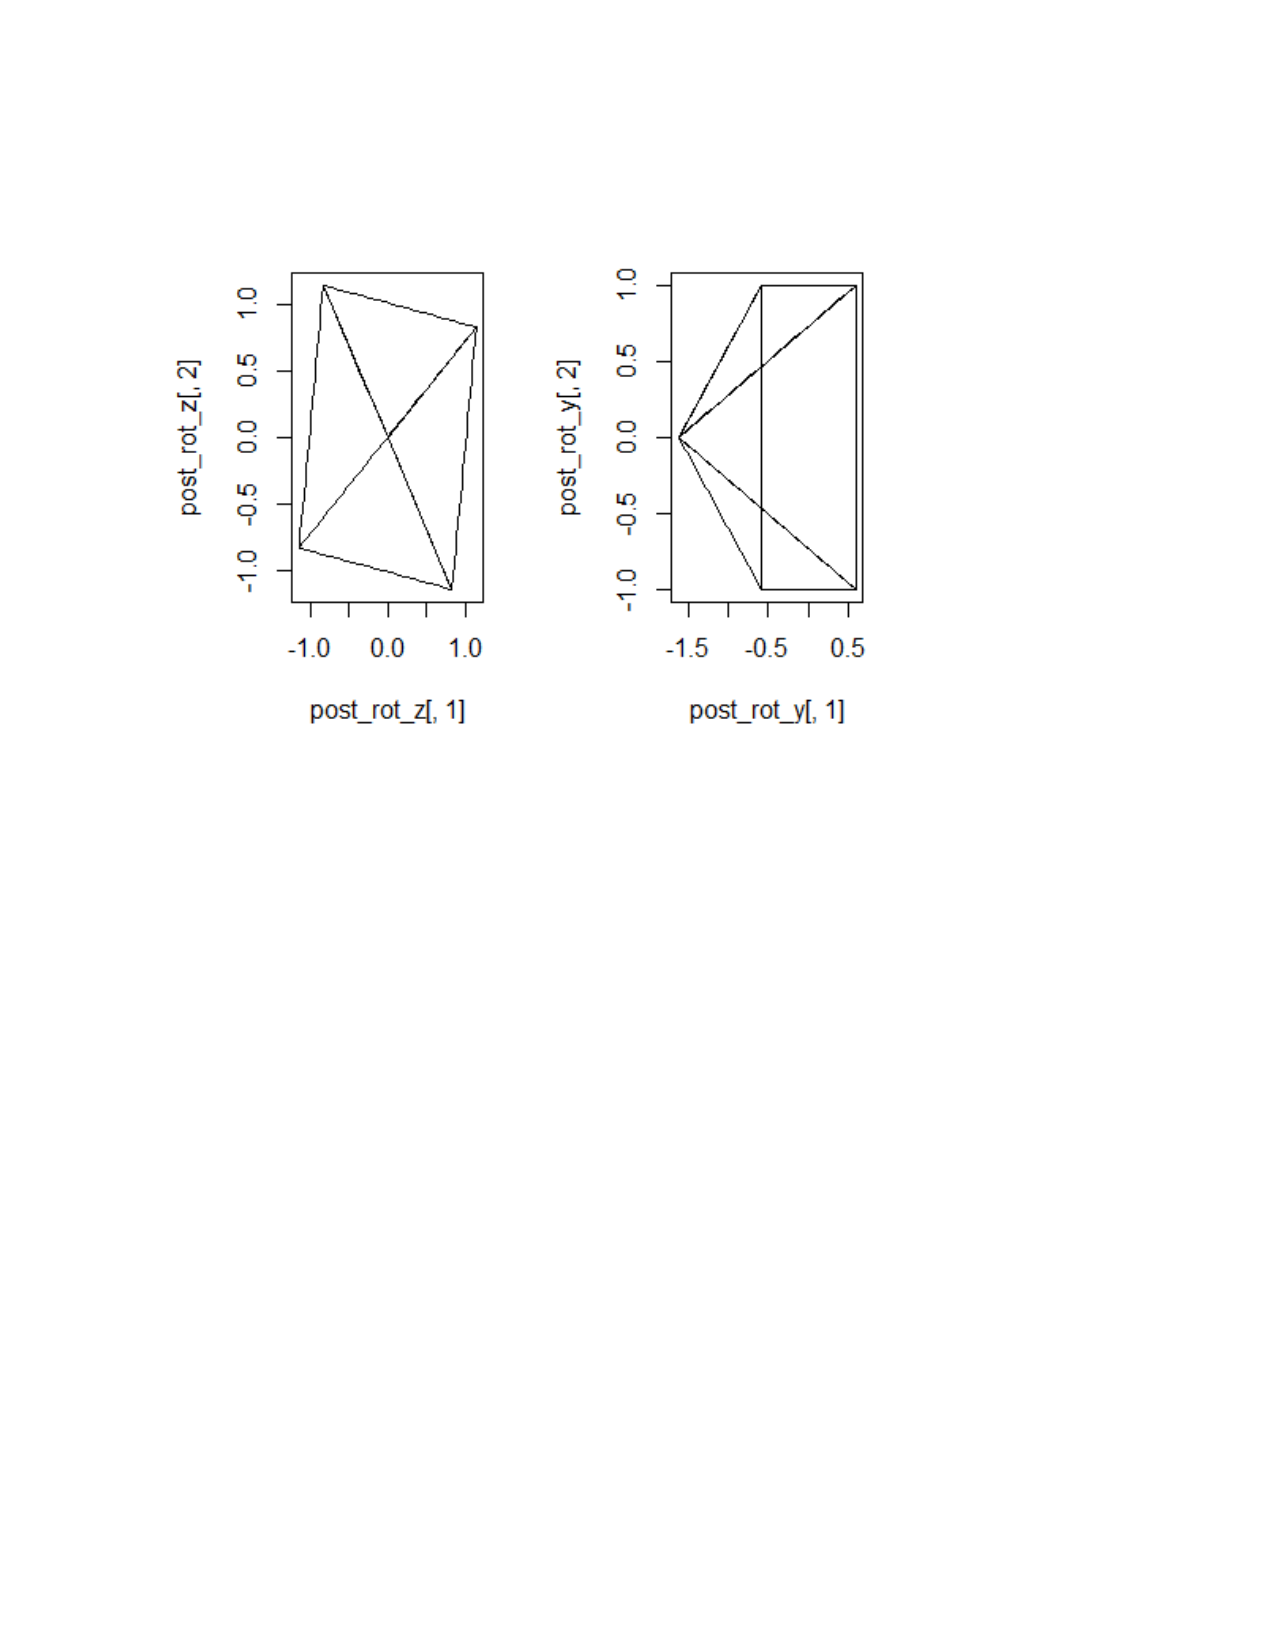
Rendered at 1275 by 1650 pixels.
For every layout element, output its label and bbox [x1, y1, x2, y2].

picture [168, 150, 927, 757]
